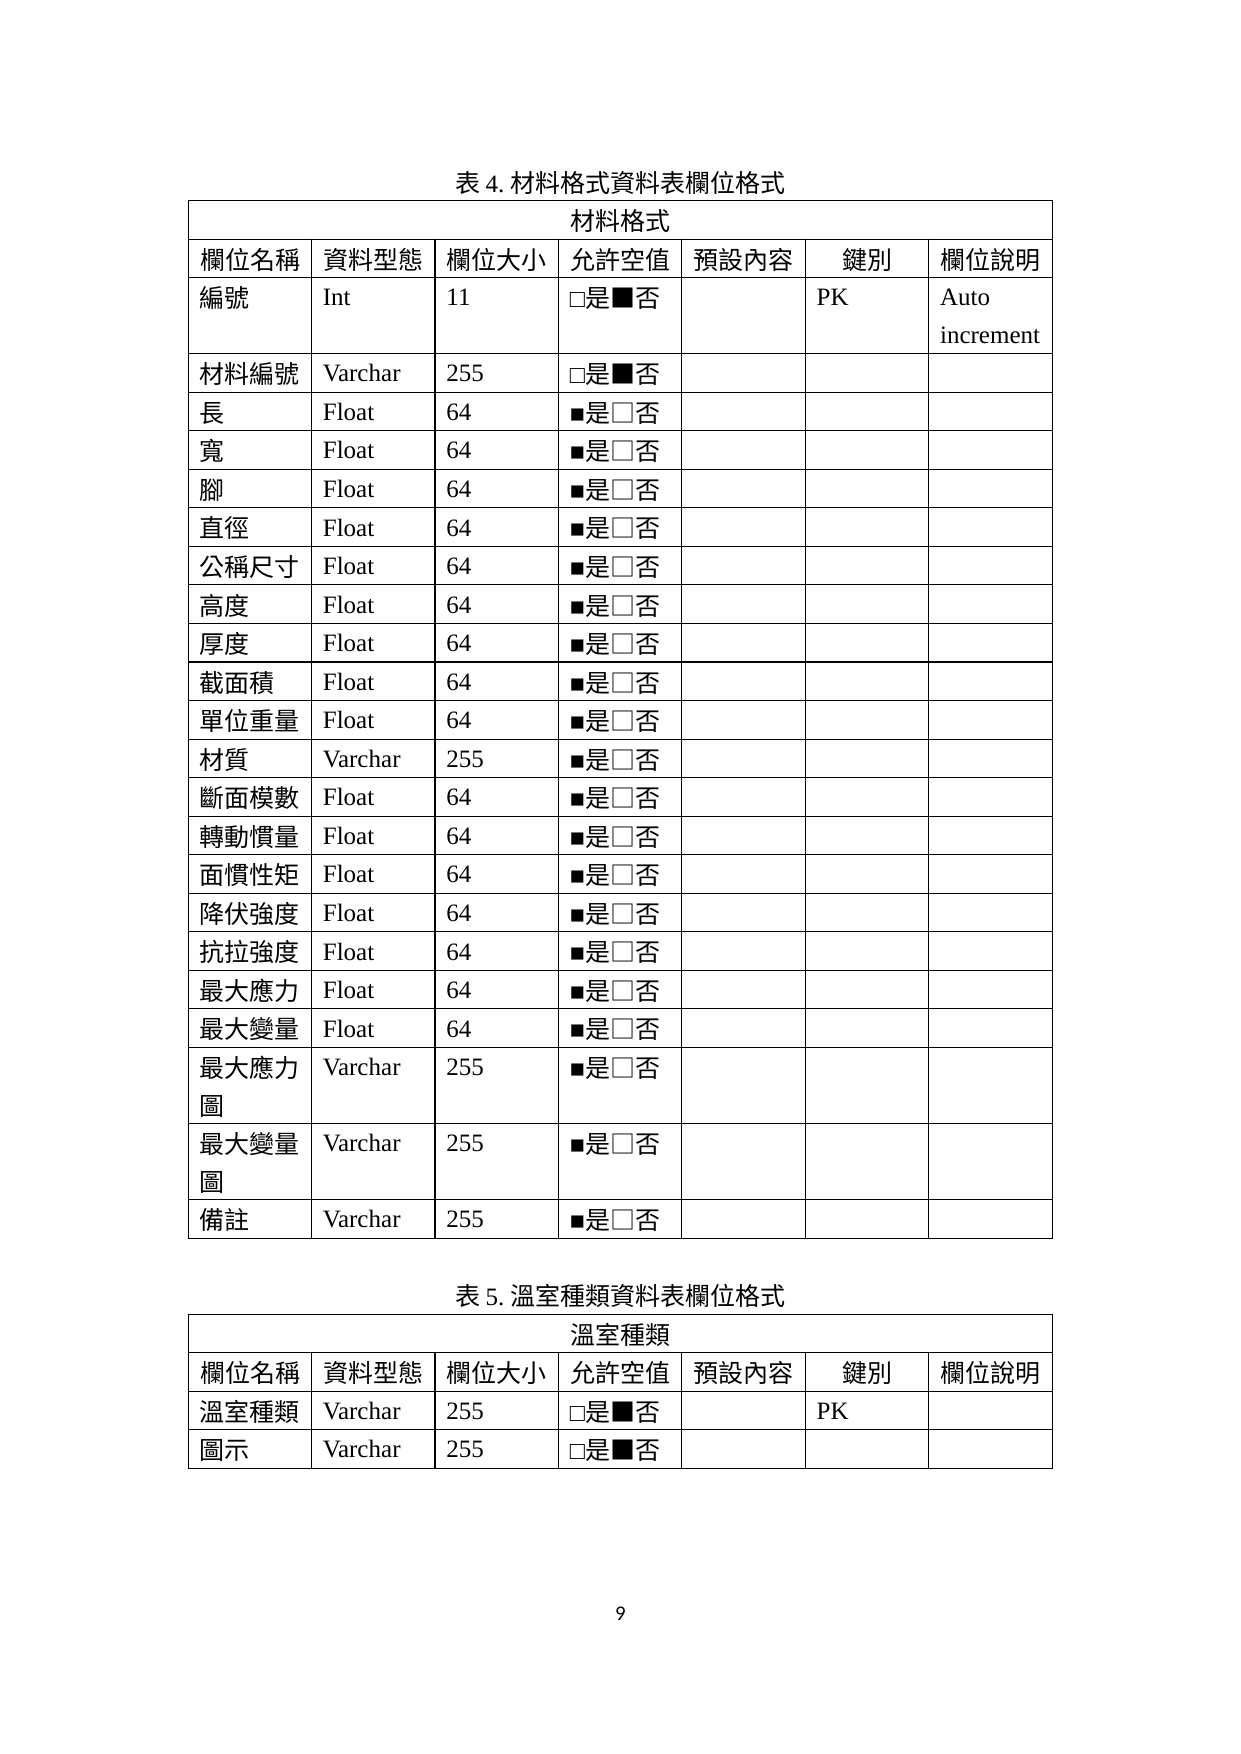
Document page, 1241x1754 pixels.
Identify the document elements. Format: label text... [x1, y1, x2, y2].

table_cell [682, 278, 805, 353]
table_cell □是■否 [559, 1392, 681, 1429]
table_cell 備註 [189, 1200, 311, 1237]
table_cell ■是□否 [559, 817, 681, 854]
table_cell [682, 817, 805, 854]
table_cell 64 [436, 1009, 558, 1047]
table_cell 64 [436, 817, 558, 854]
table_cell [929, 431, 1052, 469]
table_cell 255 [436, 740, 558, 777]
table_cell 欄位說明 [929, 1353, 1052, 1391]
table_cell 圖示 [189, 1430, 311, 1468]
table_cell [806, 1200, 928, 1237]
table_cell [929, 1200, 1052, 1237]
table_cell □是■否 [559, 278, 681, 353]
table_cell 64 [436, 971, 558, 1008]
table_cell Int [312, 278, 434, 353]
table_cell [806, 740, 928, 777]
table_cell [682, 778, 805, 816]
table_cell [929, 932, 1052, 970]
table_cell ■是□否 [559, 470, 681, 507]
table_cell ■是□否 [559, 663, 681, 700]
table_cell ■是□否 [559, 740, 681, 777]
table_cell 材質 [189, 740, 311, 777]
table_cell 公稱尺寸 [189, 547, 311, 584]
table_cell [682, 1200, 805, 1237]
table_cell 資料型態 [312, 1353, 434, 1391]
table_cell Float [312, 585, 434, 623]
table_cell 鍵別 [806, 240, 928, 277]
table_cell 資料型態 [312, 240, 434, 277]
table_cell Float [312, 393, 434, 430]
table_cell Varchar [312, 1392, 434, 1429]
table_cell 長 [189, 393, 311, 430]
table_cell 高度 [189, 585, 311, 623]
table_cell [682, 1392, 805, 1429]
table_cell [806, 663, 928, 700]
table_cell 255 [436, 1430, 558, 1468]
table_cell 最大應力圖 [189, 1048, 311, 1123]
table_cell ■是□否 [559, 393, 681, 430]
table_cell [929, 624, 1052, 661]
table_cell [806, 431, 928, 469]
table_cell [929, 508, 1052, 546]
table_header 材料格式 [189, 201, 1052, 238]
table_cell Varchar [312, 1430, 434, 1468]
table_cell [929, 1048, 1052, 1123]
table_cell Float [312, 431, 434, 469]
table_cell Float [312, 508, 434, 546]
table_cell [682, 393, 805, 430]
table_cell □是■否 [559, 1430, 681, 1468]
table_cell 64 [436, 932, 558, 970]
table_cell Varchar [312, 1048, 434, 1123]
table_cell [929, 547, 1052, 584]
table_cell [929, 894, 1052, 931]
table_cell 最大變量圖 [189, 1124, 311, 1199]
table_cell 64 [436, 431, 558, 469]
table_cell 255 [436, 1200, 558, 1237]
table_cell [806, 470, 928, 507]
table_cell 64 [436, 508, 558, 546]
table_cell 255 [436, 1048, 558, 1123]
table_cell [929, 470, 1052, 507]
table_cell 64 [436, 393, 558, 430]
table_cell [806, 585, 928, 623]
table_cell [929, 393, 1052, 430]
table_cell 允許空值 [559, 240, 681, 277]
table_cell 厚度 [189, 624, 311, 661]
table_cell ■是□否 [559, 624, 681, 661]
table_cell [682, 1009, 805, 1047]
text 表4. 材料格式資料表欄位格式 [187, 162, 1053, 200]
table_cell Varchar [312, 1124, 434, 1199]
table_cell 64 [436, 663, 558, 700]
table_cell 64 [436, 585, 558, 623]
table_cell ■是□否 [559, 547, 681, 584]
table_cell ■是□否 [559, 894, 681, 931]
table_cell 鍵別 [806, 1353, 928, 1391]
table_cell 64 [436, 855, 558, 893]
text 表5. 溫室種類資料表欄位格式 [187, 1276, 1053, 1313]
table_cell ■是□否 [559, 855, 681, 893]
table_cell 欄位名稱 [189, 1353, 311, 1391]
table_cell Float [312, 894, 434, 931]
table_cell [806, 932, 928, 970]
table_cell Float [312, 470, 434, 507]
table_cell [806, 354, 928, 392]
table_cell 單位重量 [189, 701, 311, 738]
table_cell 斷面模數 [189, 778, 311, 816]
table_cell [682, 701, 805, 738]
table_cell [806, 1048, 928, 1123]
table_cell 溫室種類 [189, 1392, 311, 1429]
table_cell Varchar [312, 740, 434, 777]
table_cell 直徑 [189, 508, 311, 546]
table_cell 腳 [189, 470, 311, 507]
table_cell [929, 855, 1052, 893]
table_cell [682, 740, 805, 777]
table_cell ■是□否 [559, 1200, 681, 1237]
table_cell [682, 971, 805, 1008]
table_cell [929, 701, 1052, 738]
table_cell [682, 932, 805, 970]
table_cell [682, 894, 805, 931]
table_cell [806, 393, 928, 430]
table_cell Varchar [312, 1200, 434, 1237]
table_cell Float [312, 817, 434, 854]
table_cell 64 [436, 470, 558, 507]
table_header 溫室種類 [189, 1315, 1052, 1352]
table_cell [806, 817, 928, 854]
table_cell [682, 855, 805, 893]
table_cell 預設內容 [682, 1353, 805, 1391]
table_cell 64 [436, 894, 558, 931]
table_cell [682, 431, 805, 469]
table_cell [929, 354, 1052, 392]
table_cell [682, 624, 805, 661]
table_cell [806, 778, 928, 816]
table_cell 255 [436, 354, 558, 392]
table_cell [806, 508, 928, 546]
table_cell 最大應力 [189, 971, 311, 1008]
table_cell 降伏強度 [189, 894, 311, 931]
table_cell [929, 740, 1052, 777]
table_cell [682, 1430, 805, 1468]
table_cell ■是□否 [559, 1048, 681, 1123]
table_cell [806, 1430, 928, 1468]
table_cell 64 [436, 624, 558, 661]
table_cell Float [312, 971, 434, 1008]
table_cell 面慣性矩 [189, 855, 311, 893]
table_cell 欄位說明 [929, 240, 1052, 277]
table_cell [929, 663, 1052, 700]
table_cell ■是□否 [559, 1124, 681, 1199]
table_cell Float [312, 547, 434, 584]
table_cell [682, 1124, 805, 1199]
table_cell ■是□否 [559, 508, 681, 546]
table_cell [806, 1009, 928, 1047]
table_cell [682, 585, 805, 623]
table_cell 欄位名稱 [189, 240, 311, 277]
table_cell [806, 971, 928, 1008]
table_cell Float [312, 778, 434, 816]
table_cell Float [312, 701, 434, 738]
table_cell 截面積 [189, 663, 311, 700]
table_cell [929, 1430, 1052, 1468]
table_cell [682, 470, 805, 507]
table_cell [806, 624, 928, 661]
table_cell [806, 701, 928, 738]
table_cell 轉動慣量 [189, 817, 311, 854]
table_cell 編號 [189, 278, 311, 353]
table_cell [682, 1048, 805, 1123]
table_cell Float [312, 1009, 434, 1047]
table_cell [929, 971, 1052, 1008]
table_cell 預設內容 [682, 240, 805, 277]
table_cell 最大變量 [189, 1009, 311, 1047]
table_cell ■是□否 [559, 778, 681, 816]
table_cell Float [312, 932, 434, 970]
table_cell ■是□否 [559, 431, 681, 469]
table_cell 寬 [189, 431, 311, 469]
table_cell [806, 894, 928, 931]
table_cell [929, 817, 1052, 854]
table_cell [682, 663, 805, 700]
table_cell Float [312, 663, 434, 700]
table_cell Float [312, 855, 434, 893]
table_cell [806, 855, 928, 893]
table_cell PK [806, 278, 928, 353]
table_cell Auto increment [929, 278, 1052, 353]
table_cell [682, 508, 805, 546]
table_cell 64 [436, 778, 558, 816]
table_cell [806, 1124, 928, 1199]
table_cell [929, 1124, 1052, 1199]
table_cell Float [312, 624, 434, 661]
table_cell 255 [436, 1392, 558, 1429]
table_cell Varchar [312, 354, 434, 392]
table_cell PK [806, 1392, 928, 1429]
table_cell [682, 547, 805, 584]
table_cell [806, 547, 928, 584]
table_cell [929, 1009, 1052, 1047]
table_cell ■是□否 [559, 585, 681, 623]
table_cell 欄位大小 [436, 240, 558, 277]
table_cell [929, 1392, 1052, 1429]
table_cell [682, 354, 805, 392]
table_cell ■是□否 [559, 1009, 681, 1047]
table_cell 允許空值 [559, 1353, 681, 1391]
table_cell 抗拉強度 [189, 932, 311, 970]
table_cell 材料編號 [189, 354, 311, 392]
table_cell ■是□否 [559, 971, 681, 1008]
table_cell 255 [436, 1124, 558, 1199]
table_cell 11 [436, 278, 558, 353]
table_cell ■是□否 [559, 701, 681, 738]
table_cell [929, 585, 1052, 623]
table_cell ■是□否 [559, 932, 681, 970]
table_cell [929, 778, 1052, 816]
table_cell 64 [436, 701, 558, 738]
table_cell 欄位大小 [436, 1353, 558, 1391]
table_cell 64 [436, 547, 558, 584]
table_cell □是■否 [559, 354, 681, 392]
